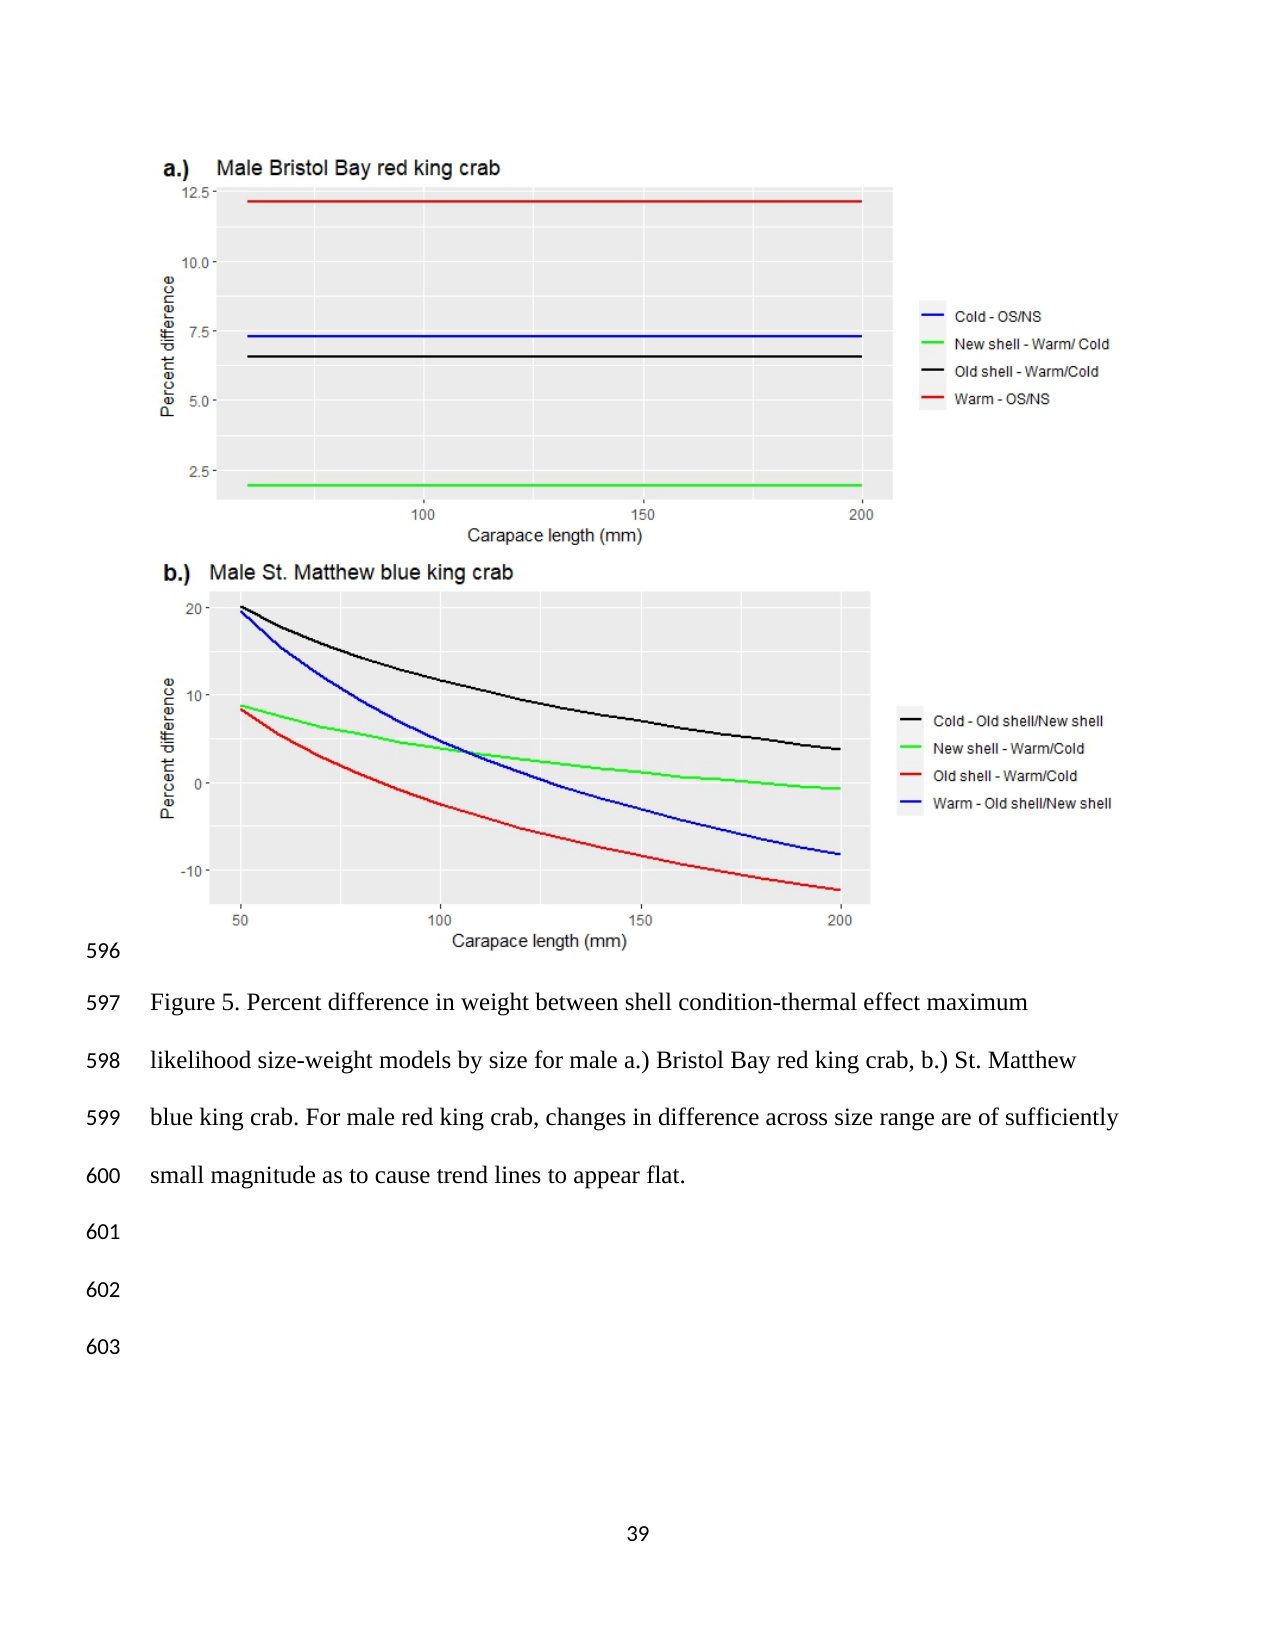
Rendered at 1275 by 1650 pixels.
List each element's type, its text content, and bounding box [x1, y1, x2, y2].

picture [150, 149, 1126, 959]
text Figure 5. Percent difference in weight between shell condition-thermal effect maximum likelihood size-weight models by size for male a.) Bristol Bay red king crab, b.) St. Matthew blue king crab. For male red king crab, changes in difference across size range are of sufficiently small magnitude as to cause trend lines to appear flat. [150, 959, 1125, 1188]
